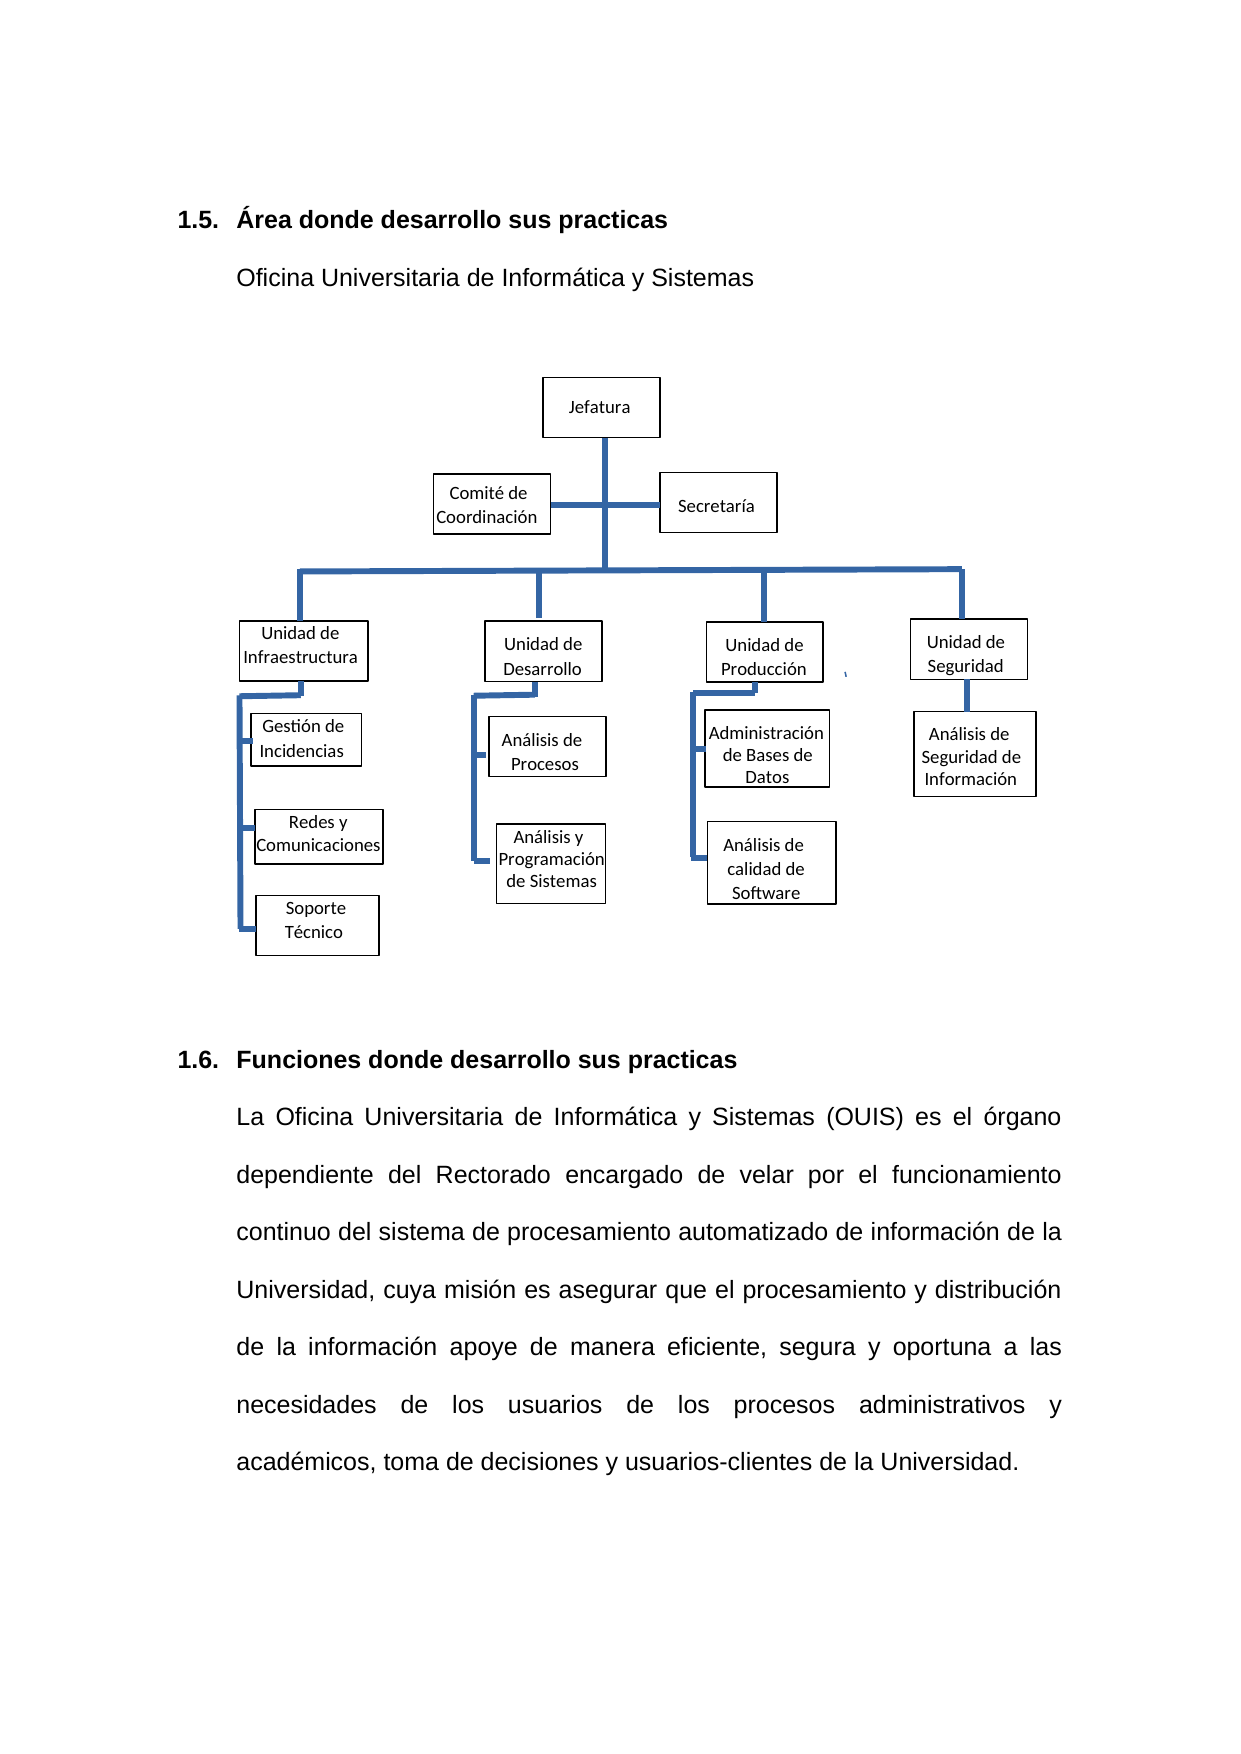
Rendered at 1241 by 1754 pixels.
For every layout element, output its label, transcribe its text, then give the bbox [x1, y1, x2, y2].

list La Oficina Universitaria de Informática y Sistemas (OUIS) es el órgano dependiente del Rectorado encargado de velar por el funcionamiento continuo del sistema de procesamiento automatizado de información de la Universidad, cuya misión es asegurar que el procesamiento y distribución de la información apoye de manera eficiente, segura y oportuna a las necesidades de los usuarios de los procesos administrativos y académicos, toma de decisiones y usuarios-clientes de la Universidad. [236, 1102, 1063, 1476]
list Funciones donde desarrollo sus practicas [177, 1044, 1063, 1073]
list Oficina Universitaria de Informática y Sistemas [236, 263, 1063, 291]
list Área donde desarrollo sus practicas [177, 205, 1063, 234]
